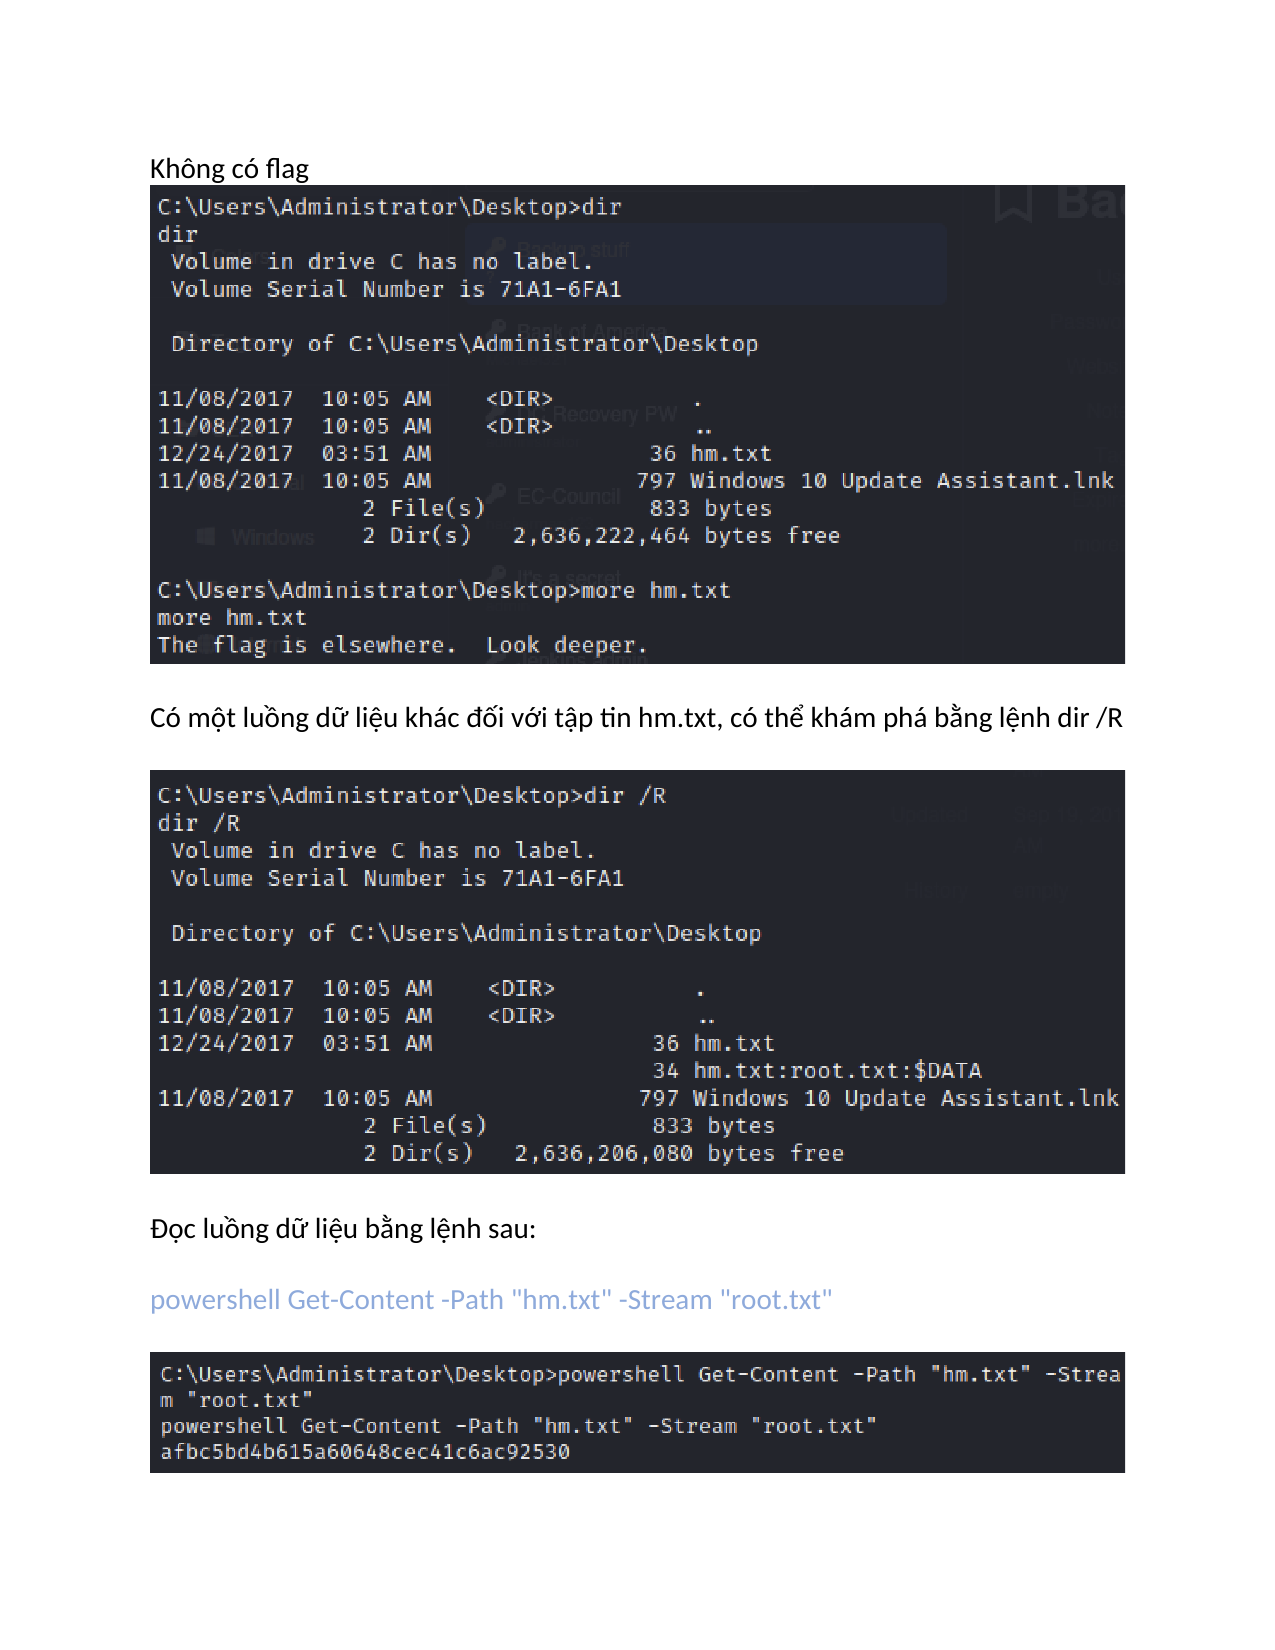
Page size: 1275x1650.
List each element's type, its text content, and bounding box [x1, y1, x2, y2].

picture [150, 185, 1125, 664]
picture [150, 770, 1125, 1174]
picture [150, 1352, 1125, 1473]
text Không có flag [150, 150, 1125, 185]
text powershell Get-Content -Path "hm.txt" -Stream "root.txt" [150, 1281, 1125, 1317]
text Có một luồng dữ liệu khác đối với tập tin hm.txt, có thể khám phá bằng lệnh dir /R [150, 699, 1125, 735]
text Đọc luồng dữ liệu bằng lệnh sau: [150, 1210, 1125, 1245]
